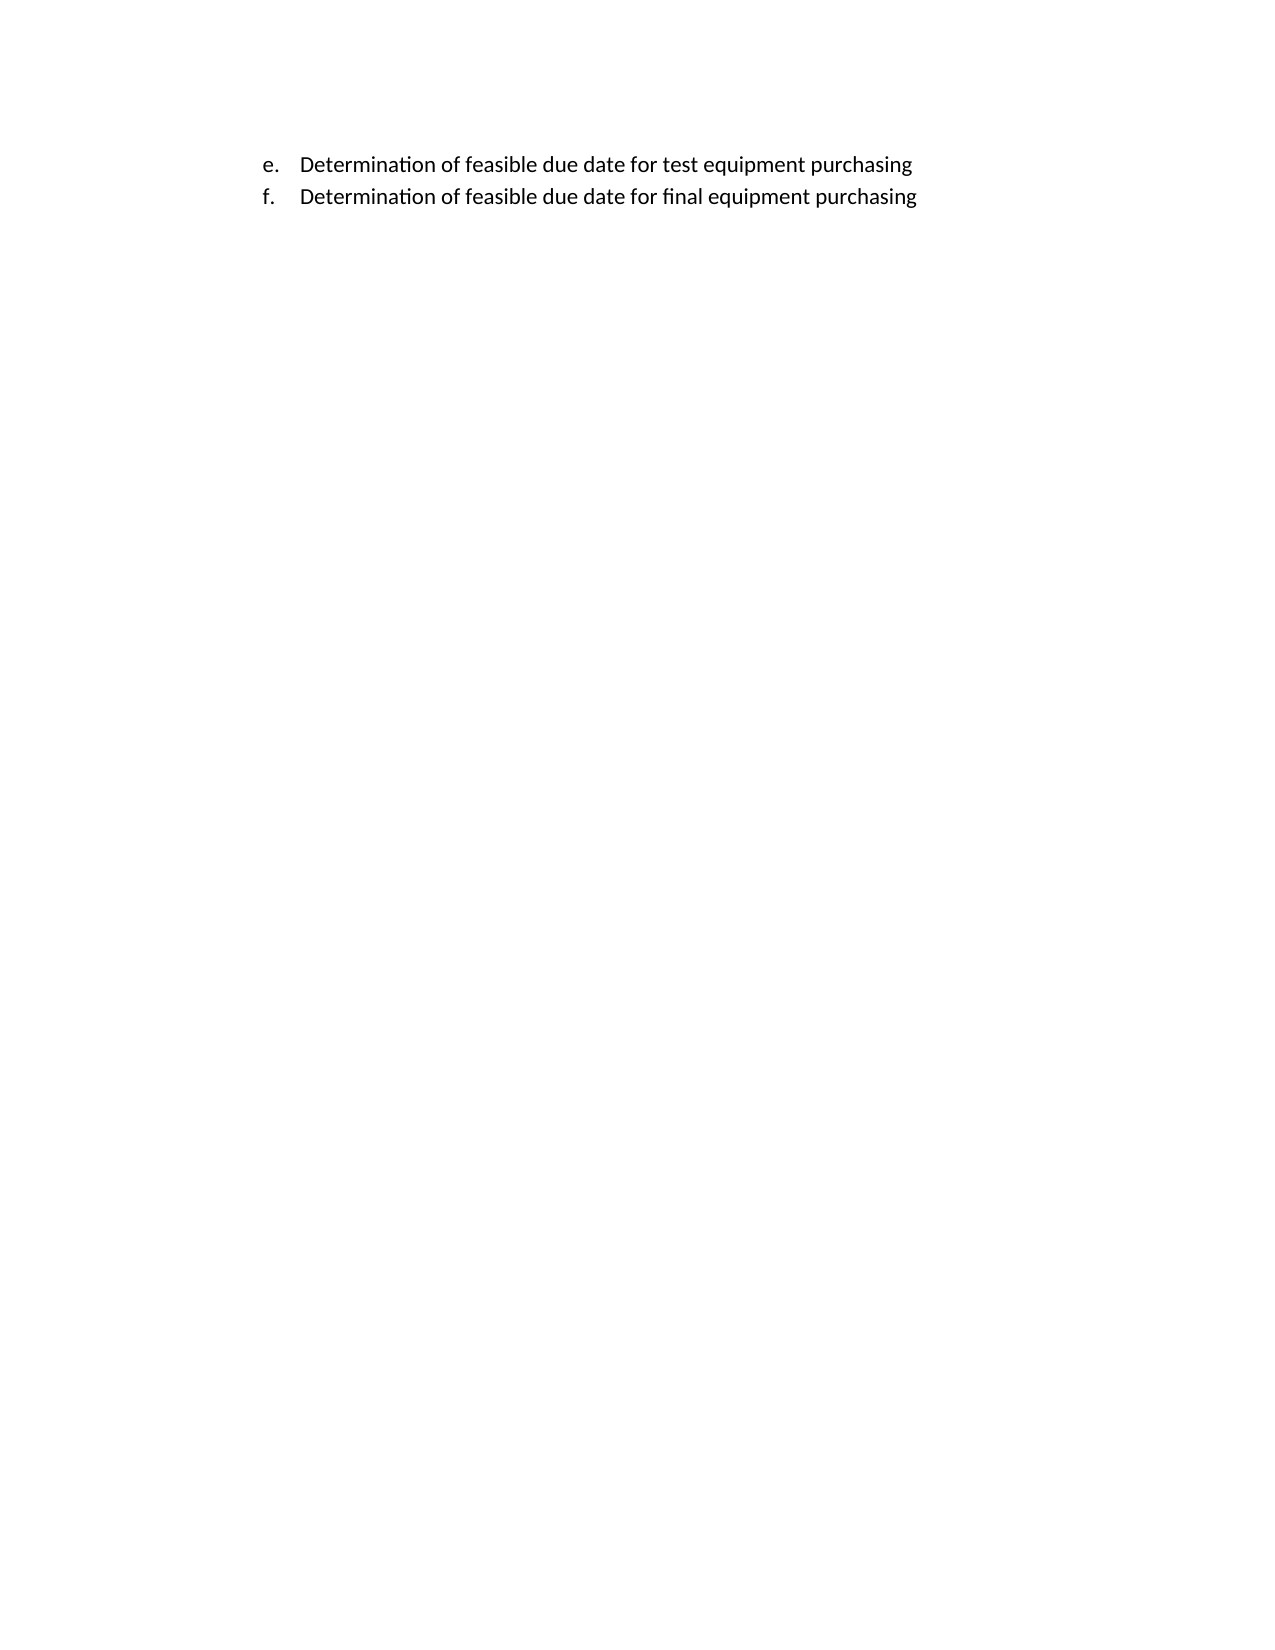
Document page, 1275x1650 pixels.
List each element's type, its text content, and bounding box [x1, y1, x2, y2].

list Determination of feasible due date for test equipment purchasing [262, 150, 1125, 178]
list Determination of feasible due date for final equipment purchasing [262, 182, 1125, 210]
